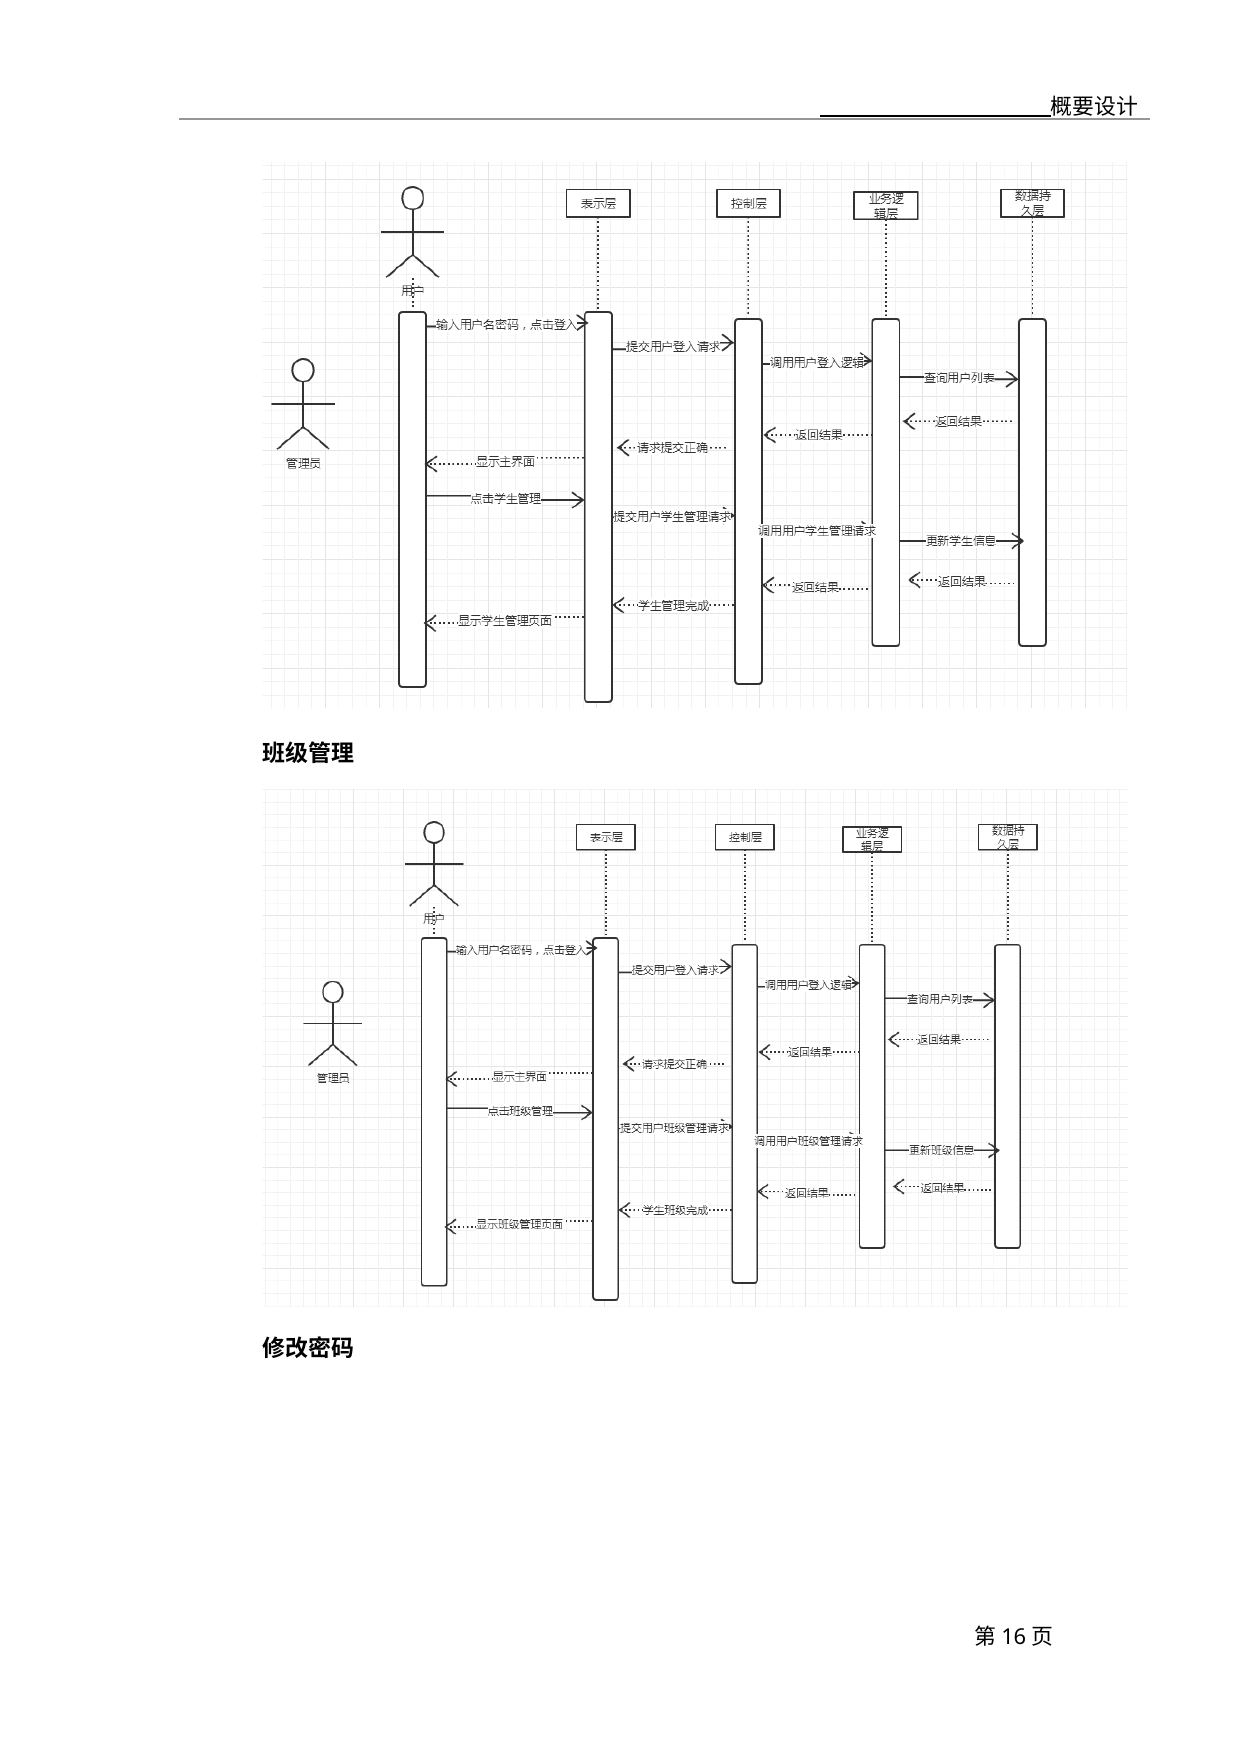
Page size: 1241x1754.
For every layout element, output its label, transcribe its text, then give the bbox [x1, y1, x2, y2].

list 修改密码 [262, 1314, 1053, 1379]
picture [262, 162, 1128, 708]
list 班级管理 [262, 719, 1053, 784]
picture [262, 789, 1128, 1307]
